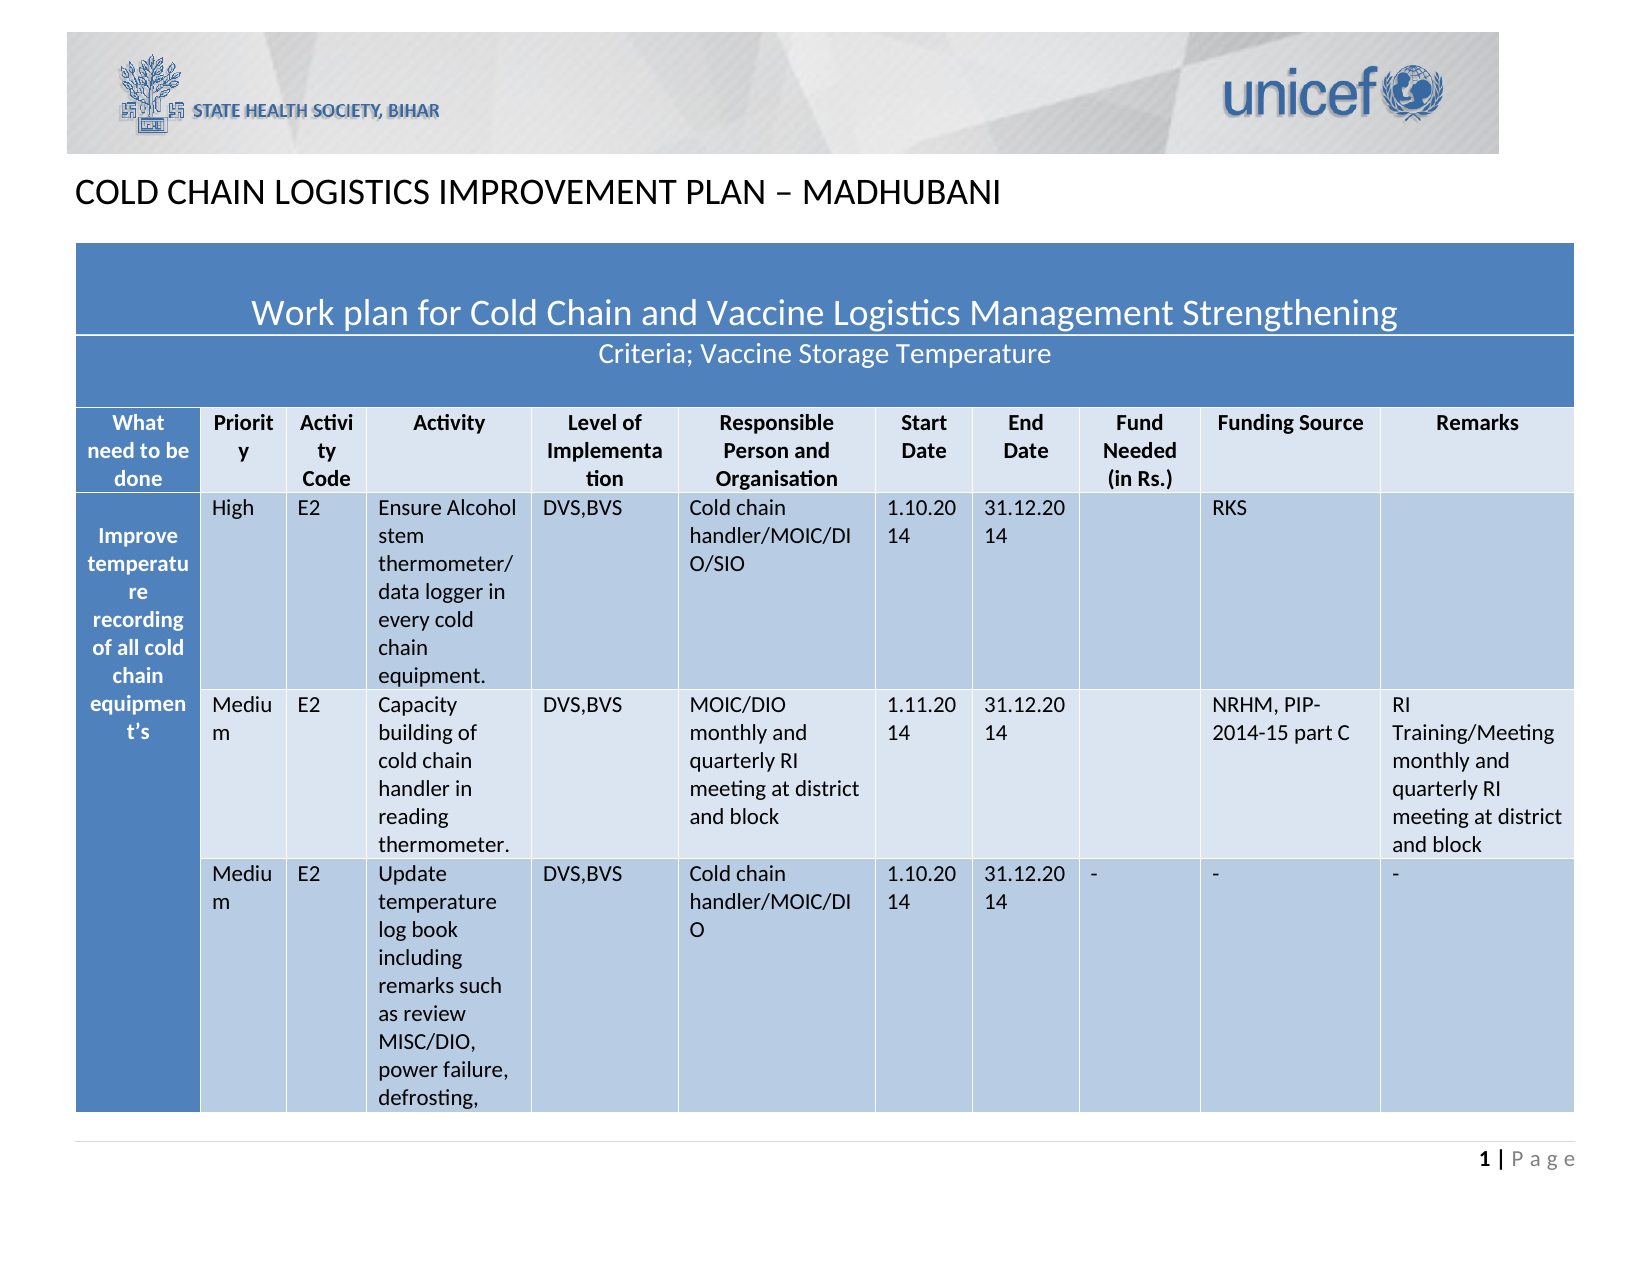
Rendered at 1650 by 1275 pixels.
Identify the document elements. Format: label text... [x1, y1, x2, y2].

table_cell 1.10.2014 [876, 493, 972, 689]
table_cell RI Training/Meeting monthly and quarterly RI meeting at district and block [1381, 690, 1574, 858]
table_cell - [1381, 859, 1574, 1112]
table_cell - [1080, 859, 1200, 1112]
table_cell [1080, 690, 1200, 858]
table_cell Funding Source [1201, 408, 1380, 492]
table_cell Priority [201, 408, 286, 492]
table_cell E2 [287, 493, 366, 689]
table_cell Improve temperature recording of all cold chain equipment’s [76, 493, 200, 1112]
table_cell 31.12.2014 [973, 859, 1079, 1112]
table_cell Ensure Alcohol stem thermometer/data logger in every cold chain equipment. [367, 493, 531, 689]
table_cell Cold chain handler/MOIC/DIO/SIO [679, 493, 875, 689]
table_cell High [201, 493, 286, 689]
table_cell What need to be done [76, 408, 200, 492]
table_header Work plan for Cold Chain and Vaccine Logistics Management Strengthening [76, 243, 1574, 334]
picture [66, 32, 1499, 154]
table_cell Activity Code [287, 408, 366, 492]
table_cell [1381, 493, 1574, 689]
table_cell E2 [287, 859, 366, 1112]
table_cell 1.11.2014 [876, 690, 972, 858]
table_cell Cold chain handler/MOIC/DIO [679, 859, 875, 1112]
table_cell MOIC/DIO monthly and quarterly RI meeting at district and block [679, 690, 875, 858]
table_cell Fund Needed (in Rs.) [1080, 408, 1200, 492]
table_cell Level of Implementation [532, 408, 678, 492]
table_cell RKS [1201, 493, 1380, 689]
table_cell Start Date [876, 408, 972, 492]
table_cell 31.12.2014 [973, 493, 1079, 689]
table_cell 1.10.2014 [876, 859, 972, 1112]
table_cell E2 [287, 690, 366, 858]
table_cell End Date [973, 408, 1079, 492]
table_cell - [1201, 859, 1380, 1112]
text COLD CHAIN LOGISTICS IMPROVEMENT PLAN – MADHUBANI [75, 168, 1575, 214]
table_cell Capacity building of cold chain handler in reading thermometer. [367, 690, 531, 858]
table_cell DVS,BVS [532, 493, 678, 689]
table_cell Update temperature log book including remarks such as review MISC/DIO, power failure, defrosting, [367, 859, 531, 1112]
table_cell DVS,BVS [532, 859, 678, 1112]
table_cell 31.12.2014 [973, 690, 1079, 858]
table_cell [1080, 493, 1200, 689]
table_cell Remarks [1381, 408, 1574, 492]
table_cell Medium [201, 690, 286, 858]
table_cell Criteria; Vaccine Storage Temperature [76, 336, 1574, 407]
table_cell Responsible Person and Organisation [679, 408, 875, 492]
table_cell DVS,BVS [532, 690, 678, 858]
table_cell Medium [201, 859, 286, 1112]
table_cell NRHM, PIP-2014-15 part C [1201, 690, 1380, 858]
table_cell Activity [367, 408, 531, 492]
